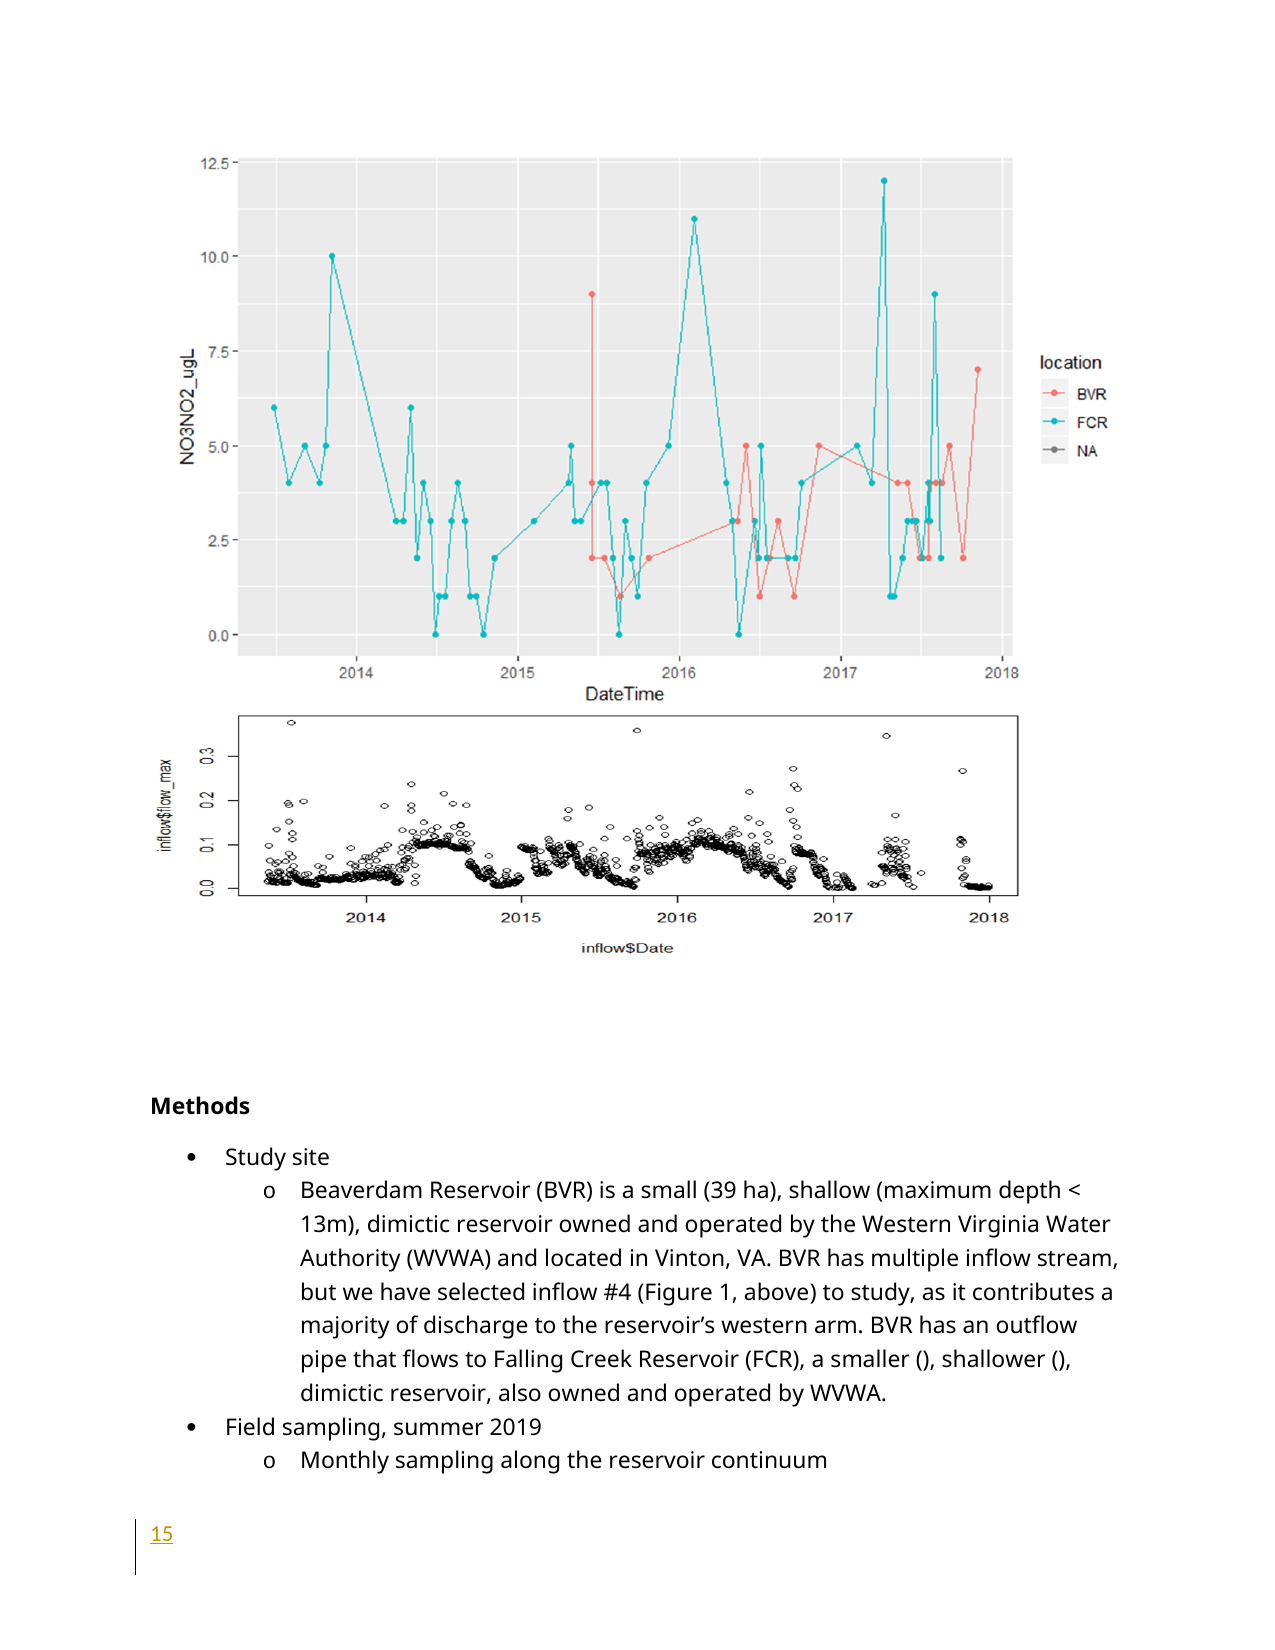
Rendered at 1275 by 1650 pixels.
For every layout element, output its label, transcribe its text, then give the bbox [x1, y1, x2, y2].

text Methods [150, 1090, 1125, 1121]
list Beaverdam Reservoir (BVR) is a small (39 ha), shallow (maximum depth < 13m), dimictic reservoir owned and operated by the Western Virginia Water Authority (WVWA) and located in Vinton, VA. BVR has multiple inflow stream, but we have selected inflow #4 (Figure 1, above) to study, as it contributes a majority of discharge to the reservoir’s western arm. BVR has an outflow pipe that flows to Falling Creek Reservoir (FCR), a smaller (), shallower (), dimictic reservoir, also owned and operated by WVWA. [262, 1174, 1125, 1408]
list Study site [187, 1140, 1125, 1172]
list Monthly sampling along the reservoir continuum [262, 1444, 1125, 1476]
picture [150, 150, 1125, 971]
list Field sampling, summer 2019 [187, 1411, 1125, 1442]
